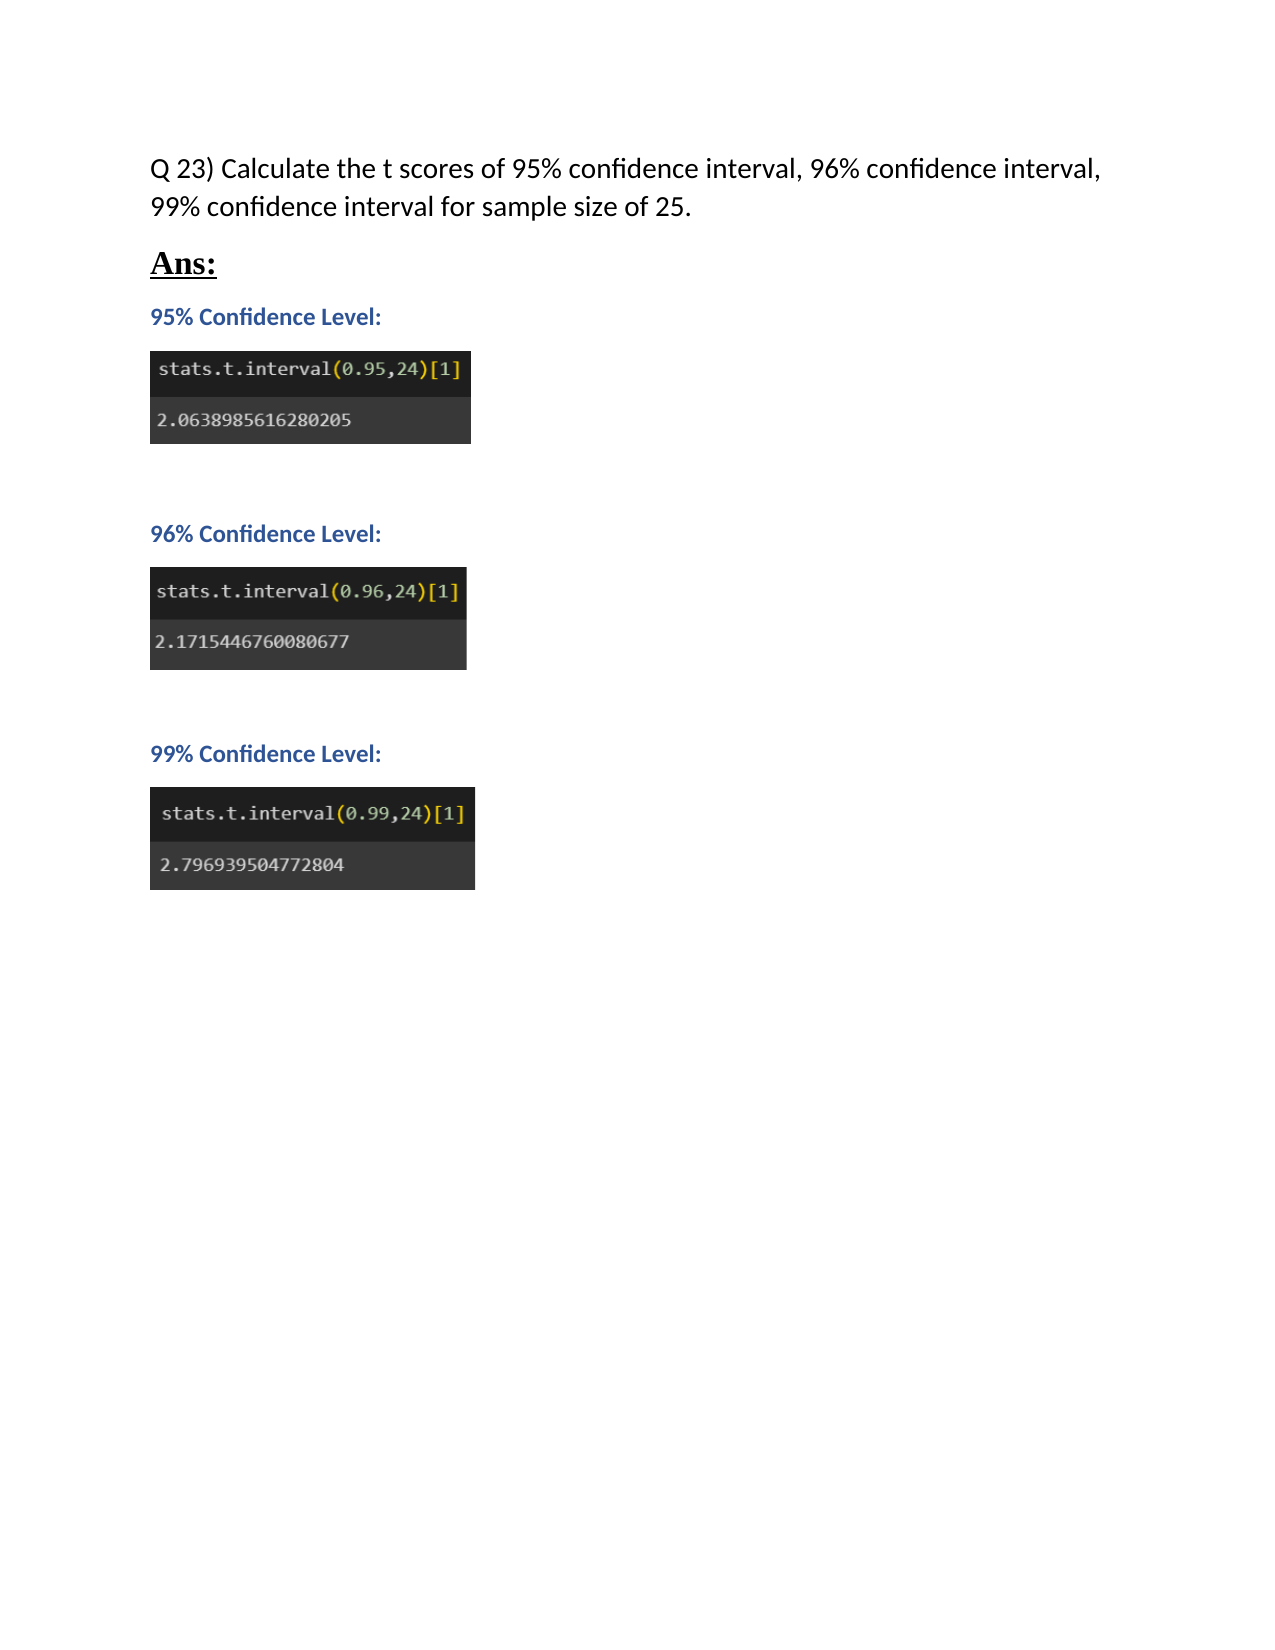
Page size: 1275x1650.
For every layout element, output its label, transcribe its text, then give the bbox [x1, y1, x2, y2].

text 96% Confidence Level: [150, 518, 1125, 548]
text Q 23) Calculate the t scores of 95% confidence interval, 96% confidence interval, 99% confidence interval for sample size of 25. [150, 150, 1125, 224]
text 99% Confidence Level: [150, 738, 1125, 768]
text Ans: [150, 243, 1125, 282]
text 95% Confidence Level: [150, 302, 1125, 332]
picture [150, 351, 471, 444]
picture [150, 787, 476, 890]
picture [150, 567, 467, 670]
